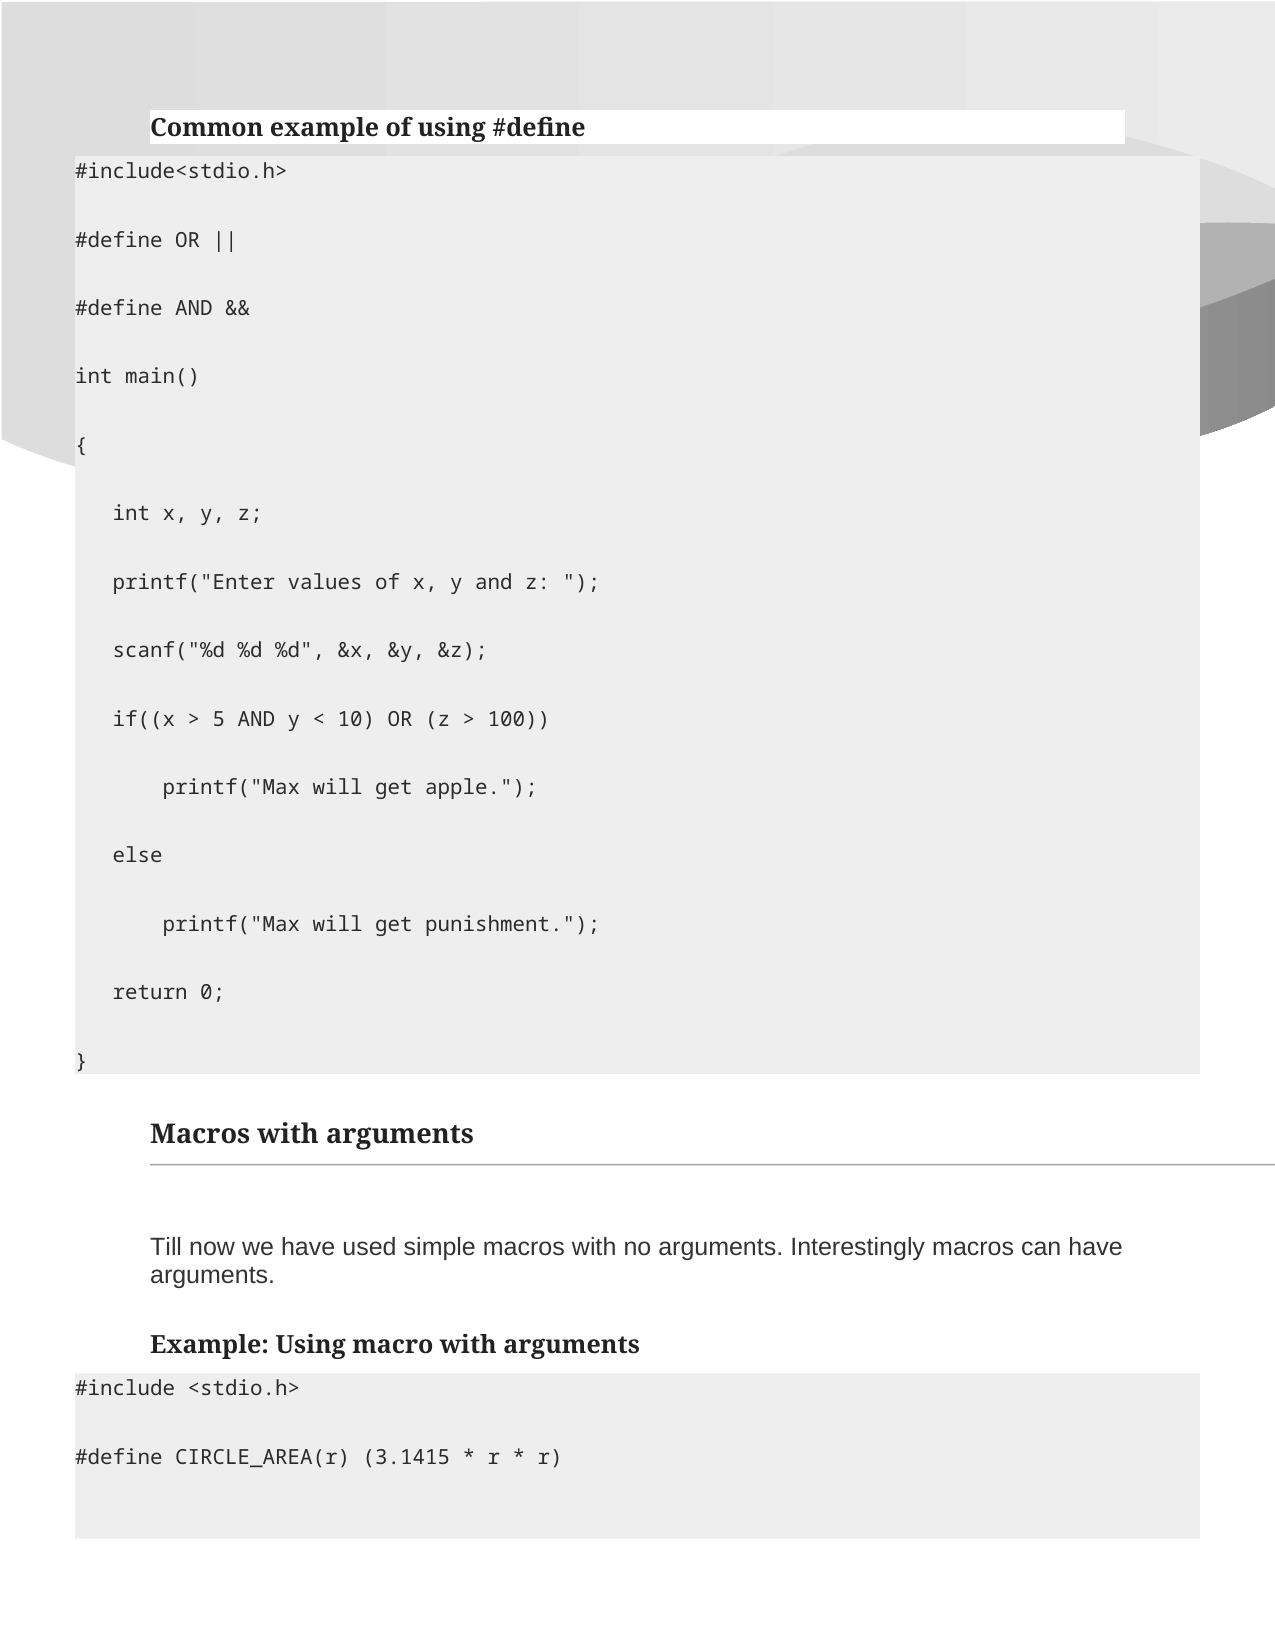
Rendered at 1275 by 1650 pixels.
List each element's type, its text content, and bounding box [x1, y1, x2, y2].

subtitle Example: Using macro with arguments [150, 1327, 1125, 1361]
text #include <stdio.h> [75, 1373, 1200, 1402]
subtitle Common example of using #define [150, 110, 1125, 144]
text #define OR || [75, 225, 1200, 253]
subtitle Macros with arguments [150, 1114, 1125, 1151]
text Till now we have used simple macros with no arguments. Interestingly macros can have arguments. [150, 1232, 1125, 1289]
text printf("Max will get punishment."); [75, 909, 1200, 937]
text return 0; [75, 977, 1200, 1006]
text printf("Max will get apple."); [75, 772, 1200, 801]
text { [75, 430, 1200, 458]
text } [75, 1046, 1200, 1074]
text #define AND && [75, 293, 1200, 322]
text printf("Enter values of x, y and z: "); [75, 567, 1200, 595]
text scanf("%d %d %d", &x, &y, &z); [75, 635, 1200, 664]
text int main() [75, 362, 1200, 390]
text int x, y, z; [75, 498, 1200, 527]
text #include<stdio.h> [75, 156, 1200, 185]
text #define CIRCLE_AREA(r) (3.1415 * r * r) [75, 1442, 1200, 1470]
text else [75, 841, 1200, 869]
text if((x > 5 AND y < 10) OR (z > 100)) [75, 704, 1200, 732]
